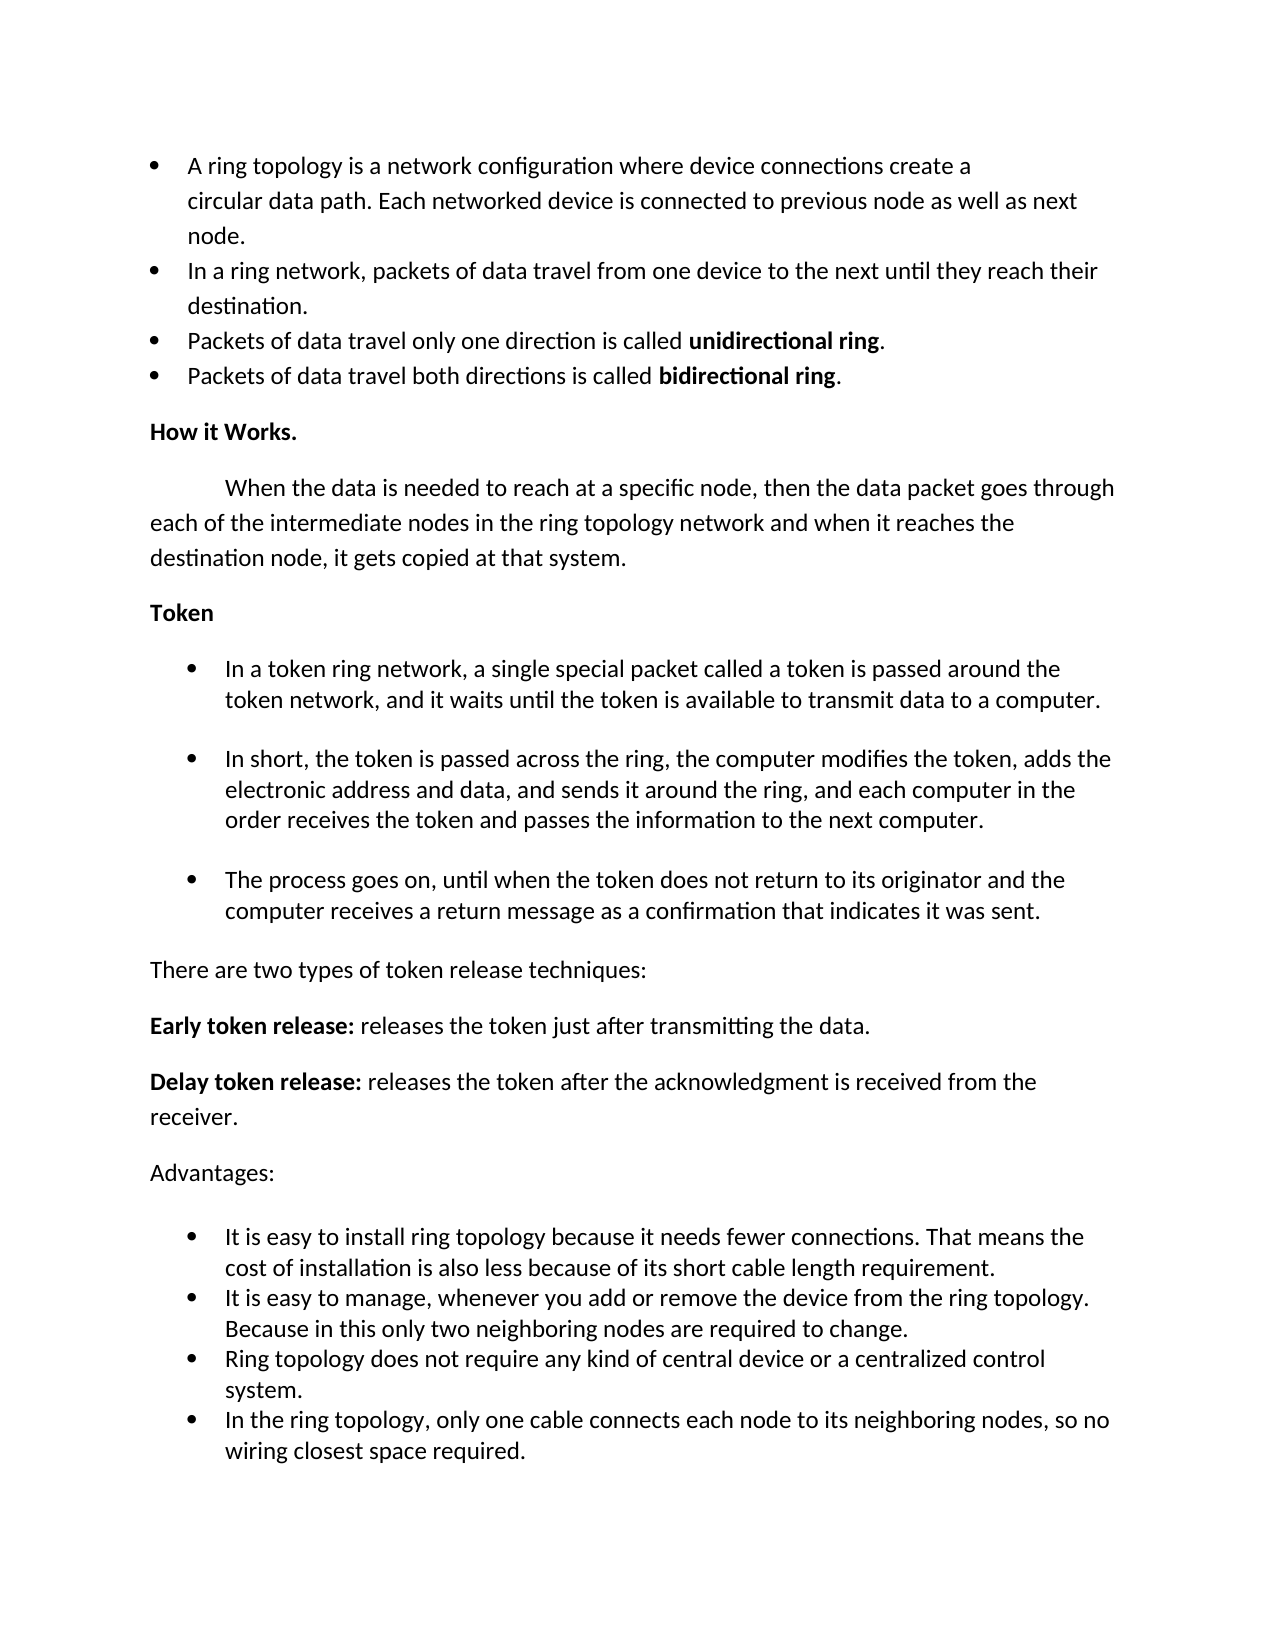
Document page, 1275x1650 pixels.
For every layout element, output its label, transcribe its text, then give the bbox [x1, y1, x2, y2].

text When the data is needed to reach at a specific node, then the data packet goes through each of the intermediate nodes in the ring topology network and when it reaches the destination node, it gets copied at that system. [150, 472, 1125, 572]
list Packets of data travel both directions is called bidirectional ring. [150, 360, 1125, 391]
list In a token ring network, a single special packet called a token is passed around the token network, and it waits until the token is available to transmit data to a computer. [187, 653, 1125, 714]
list Packets of data travel only one direction is called unidirectional ring. [150, 325, 1125, 356]
text Delay token release: releases the token after the acknowledgment is received from the receiver. [150, 1066, 1125, 1132]
list Ring topology does not require any kind of central device or a centralized control system. [187, 1343, 1125, 1404]
text Advantages: [150, 1157, 1125, 1187]
list In a ring network, packets of data travel from one device to the next until they reach their destination. [150, 255, 1125, 321]
list It is easy to manage, whenever you add or remove the device from the ring topology. Because in this only two neighboring nodes are required to change. [187, 1282, 1125, 1343]
text Early token release: releases the token just after transmitting the data. [150, 1010, 1125, 1041]
list In short, the token is passed across the ring, the computer modifies the token, adds the electronic address and data, and sends it around the ring, and each computer in the order receives the token and passes the information to the next computer. [187, 743, 1125, 835]
list The process goes on, until when the token does not return to its originator and the computer receives a return message as a confirmation that indicates it was sent. [187, 864, 1125, 925]
text How it Works. [150, 416, 1125, 446]
text There are two types of token release techniques: [150, 954, 1125, 985]
list In the ring topology, only one cable connects each node to its neighboring nodes, so no wiring closest space required. [187, 1404, 1125, 1465]
list A ring topology is a network configuration where device connections create a circular data path. Each networked device is connected to previous node as well as next node. [150, 150, 1125, 251]
text Token [150, 597, 1125, 628]
list It is easy to install ring topology because it needs fewer connections. That means the cost of installation is also less because of its short cable length requirement. [187, 1221, 1125, 1282]
